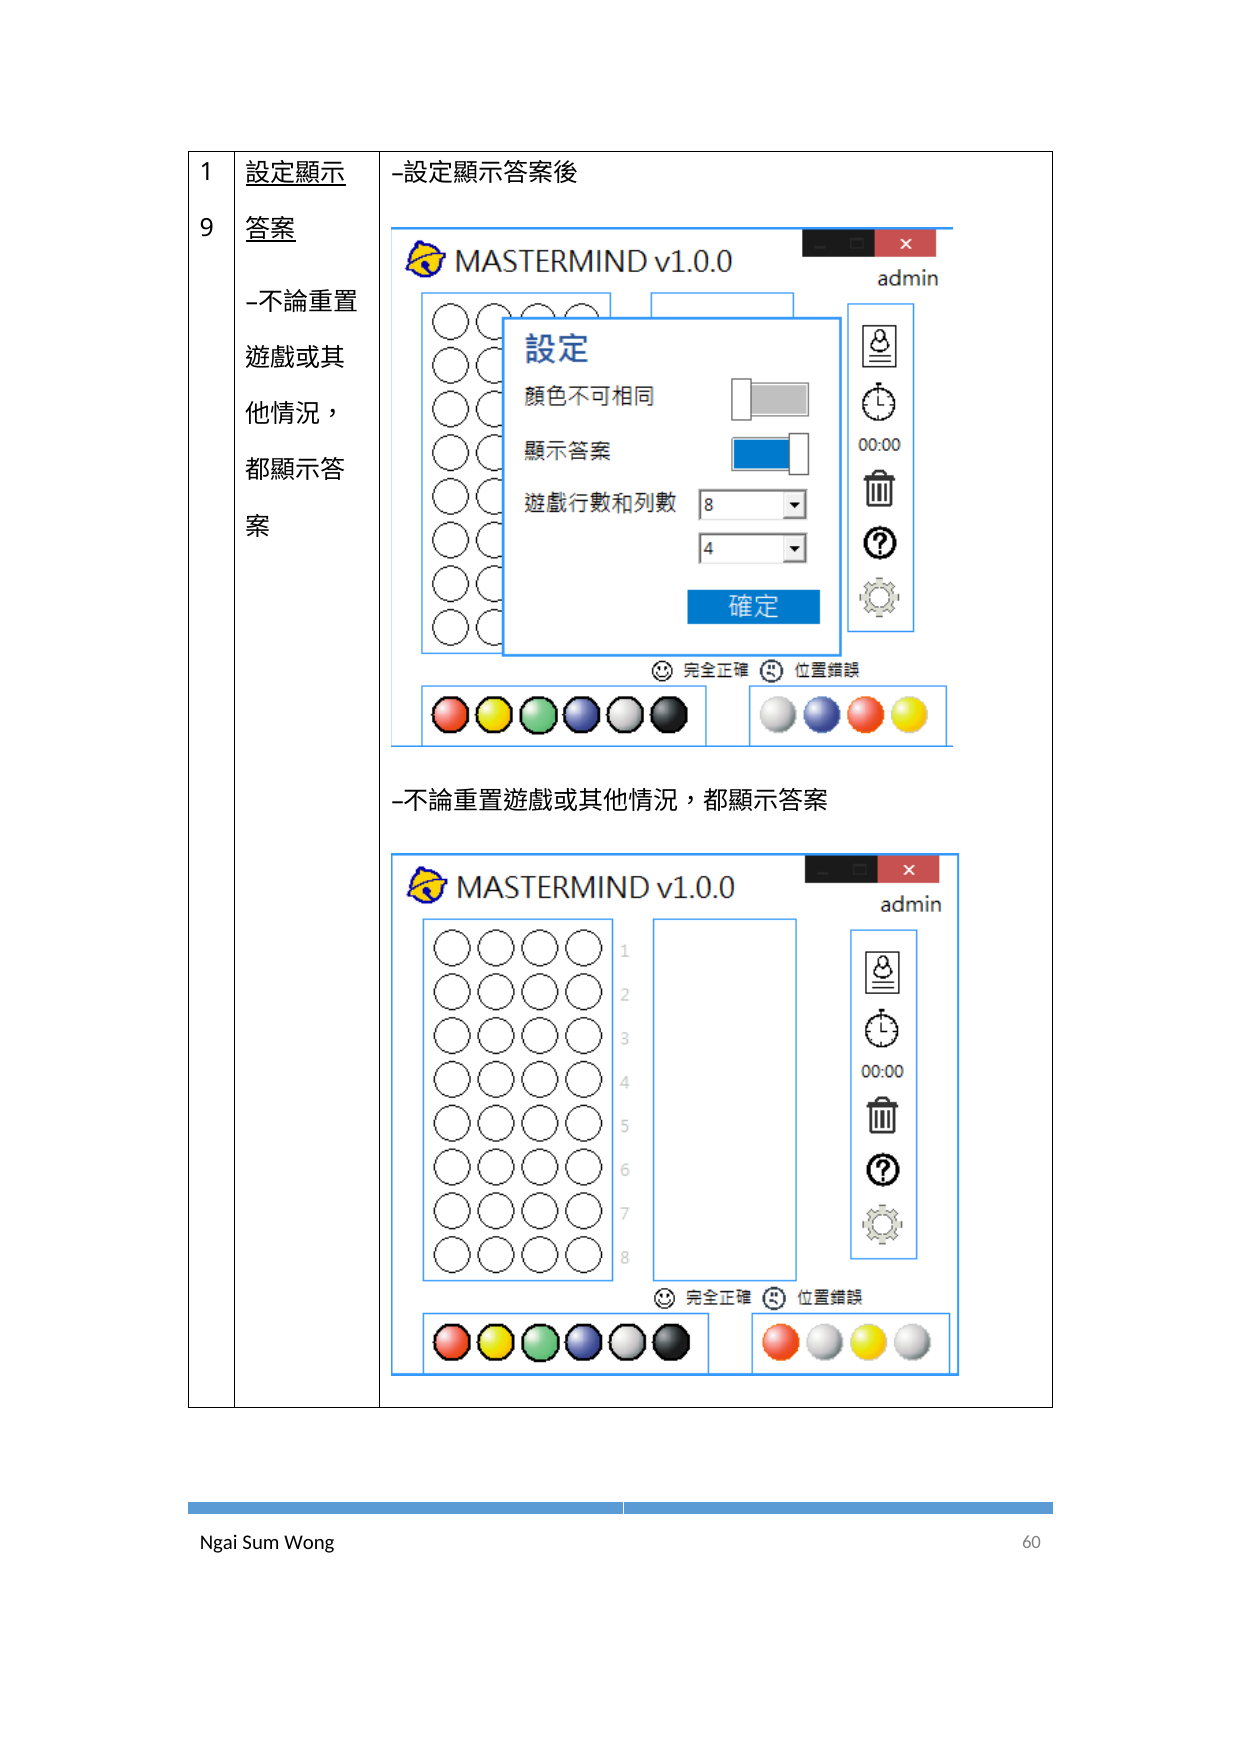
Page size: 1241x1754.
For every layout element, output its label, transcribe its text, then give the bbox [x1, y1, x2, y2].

picture [391, 853, 960, 1376]
table_header 19 [189, 152, 234, 1407]
table_header 設定顯示答案 –不論重置遊戲或其他情況，都顯示答案 [235, 152, 379, 1407]
table_header –設定顯示答案後 –不論重置遊戲或其他情況，都顯示答案 [380, 152, 1052, 1407]
picture [391, 227, 954, 747]
